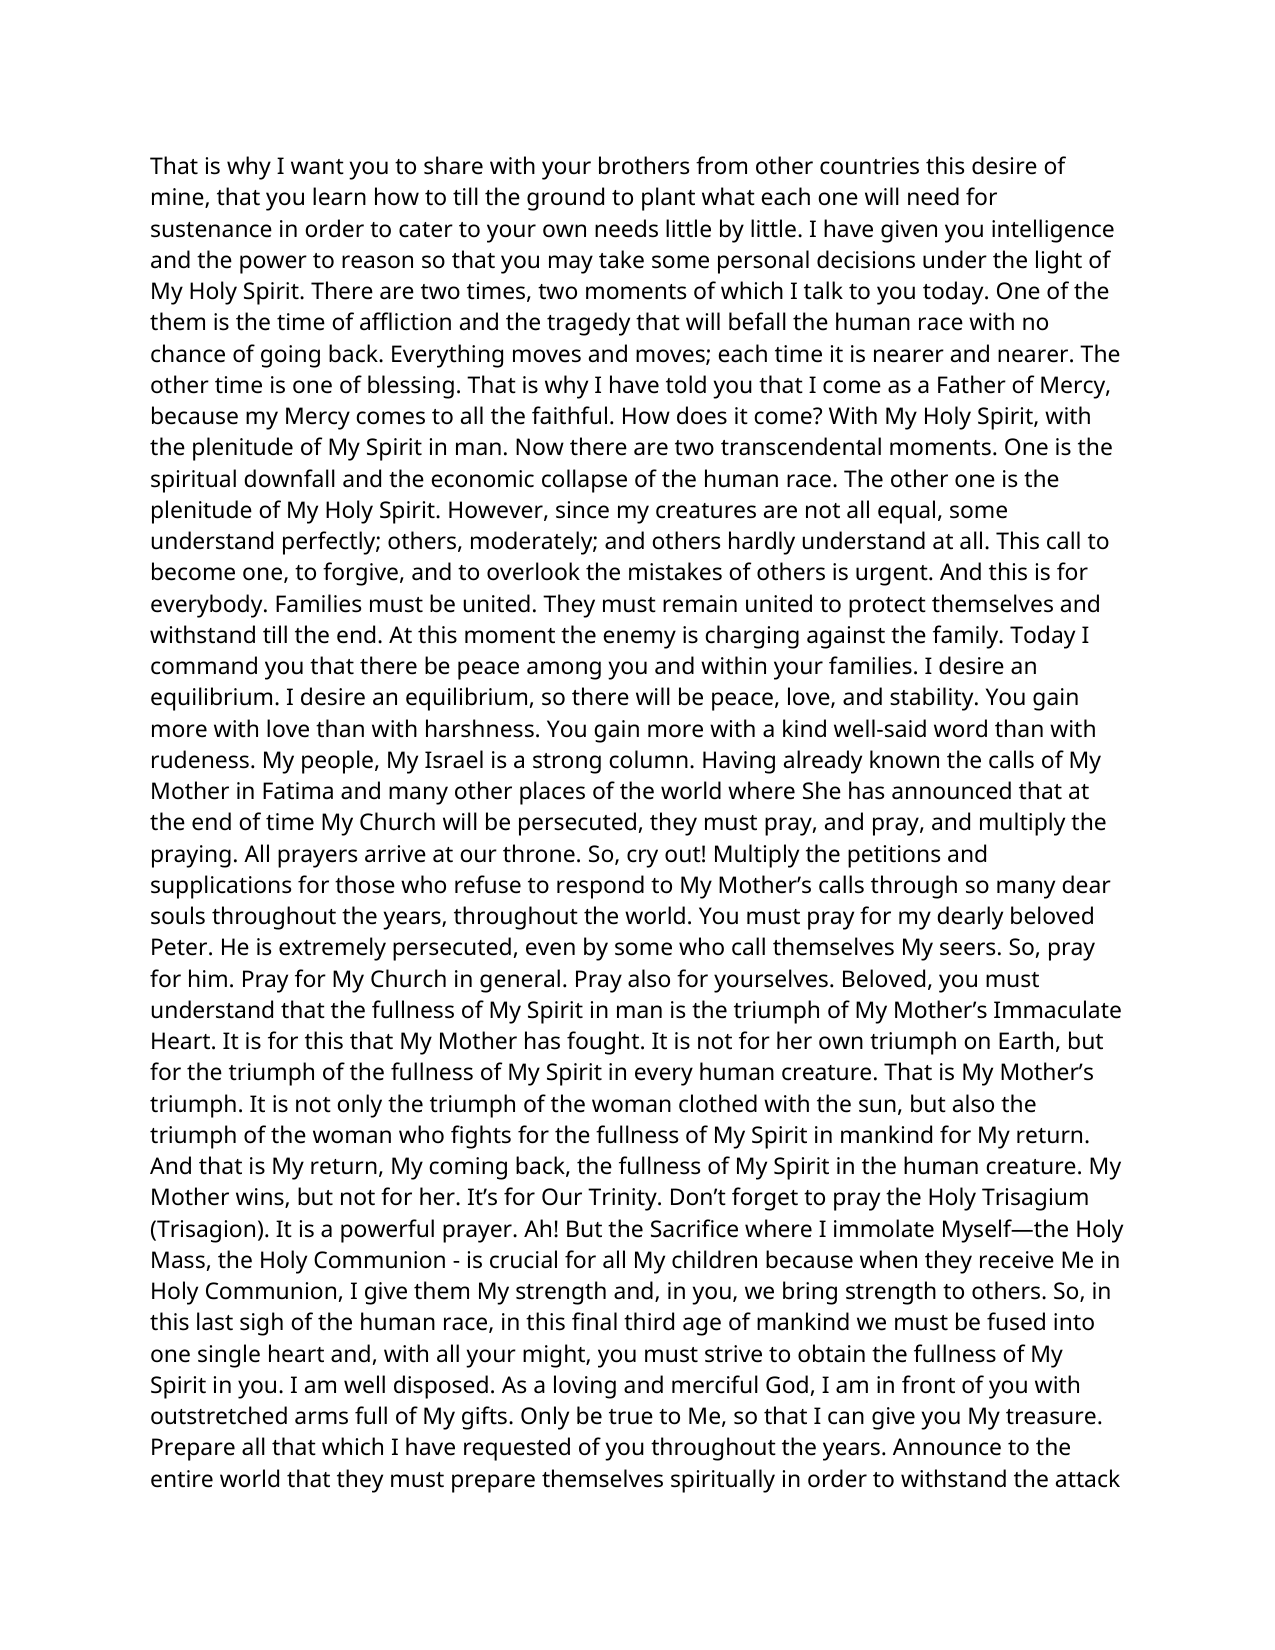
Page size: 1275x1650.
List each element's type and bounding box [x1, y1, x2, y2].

text [150, 150, 1125, 1494]
